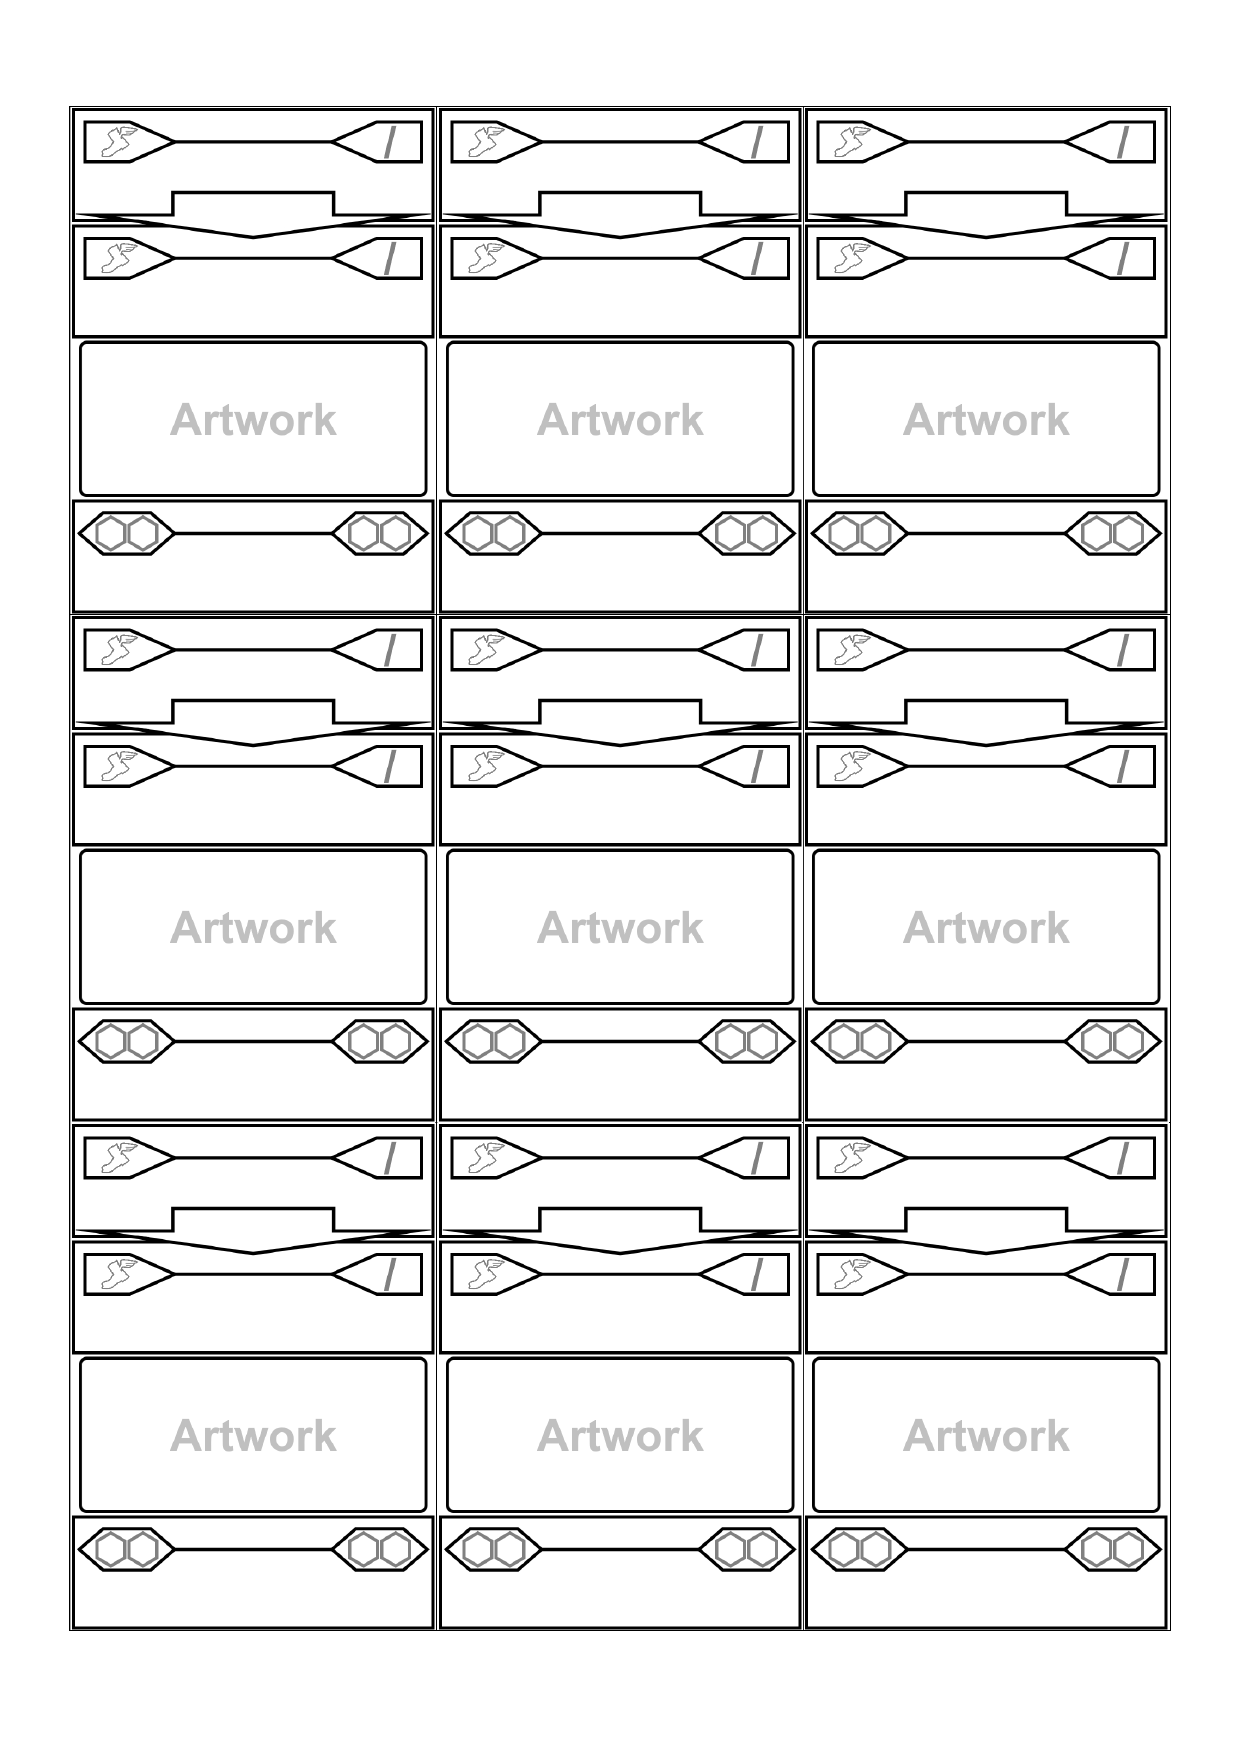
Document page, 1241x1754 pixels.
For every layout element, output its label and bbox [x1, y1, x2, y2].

picture [437, 107, 1169, 614]
picture [437, 615, 1169, 1630]
picture [70, 107, 436, 614]
picture [70, 615, 436, 1630]
